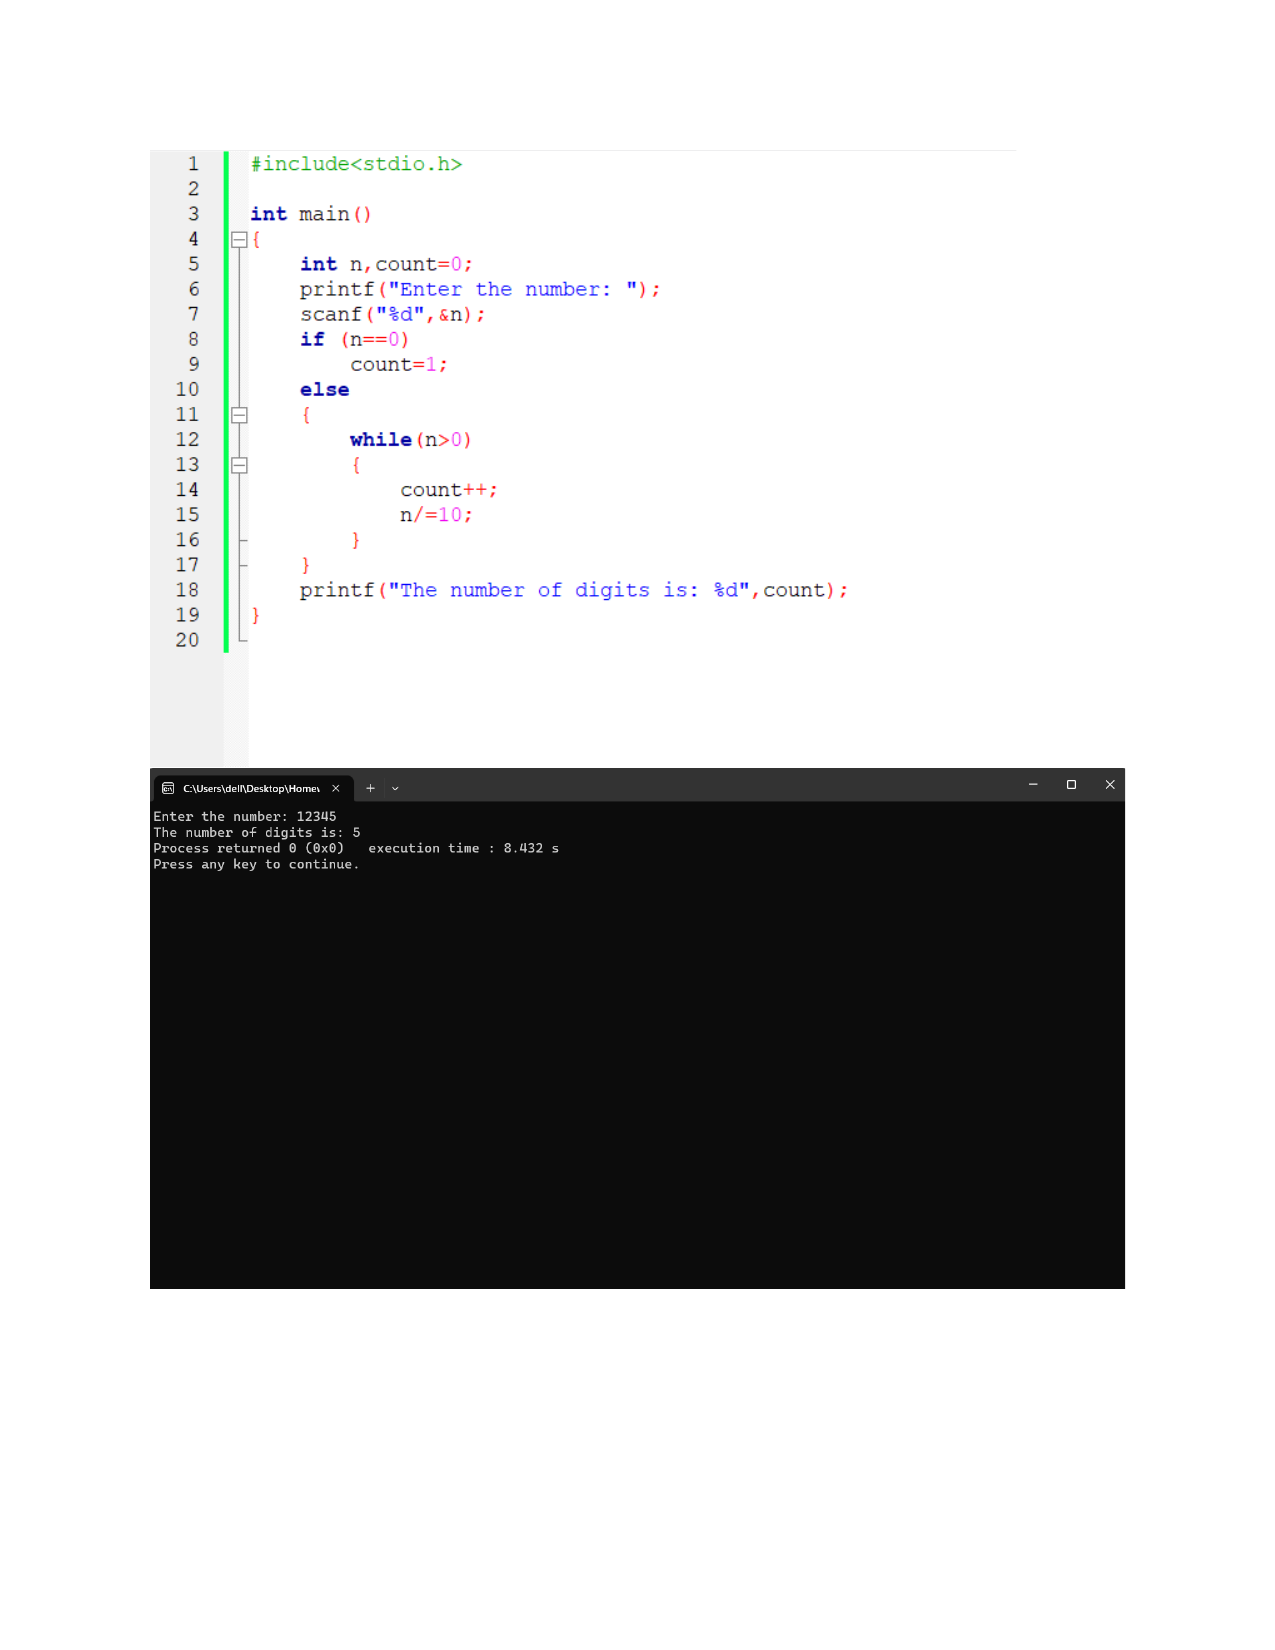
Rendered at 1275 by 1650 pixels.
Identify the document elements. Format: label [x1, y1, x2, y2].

picture [150, 150, 1017, 767]
picture [150, 768, 1125, 1289]
